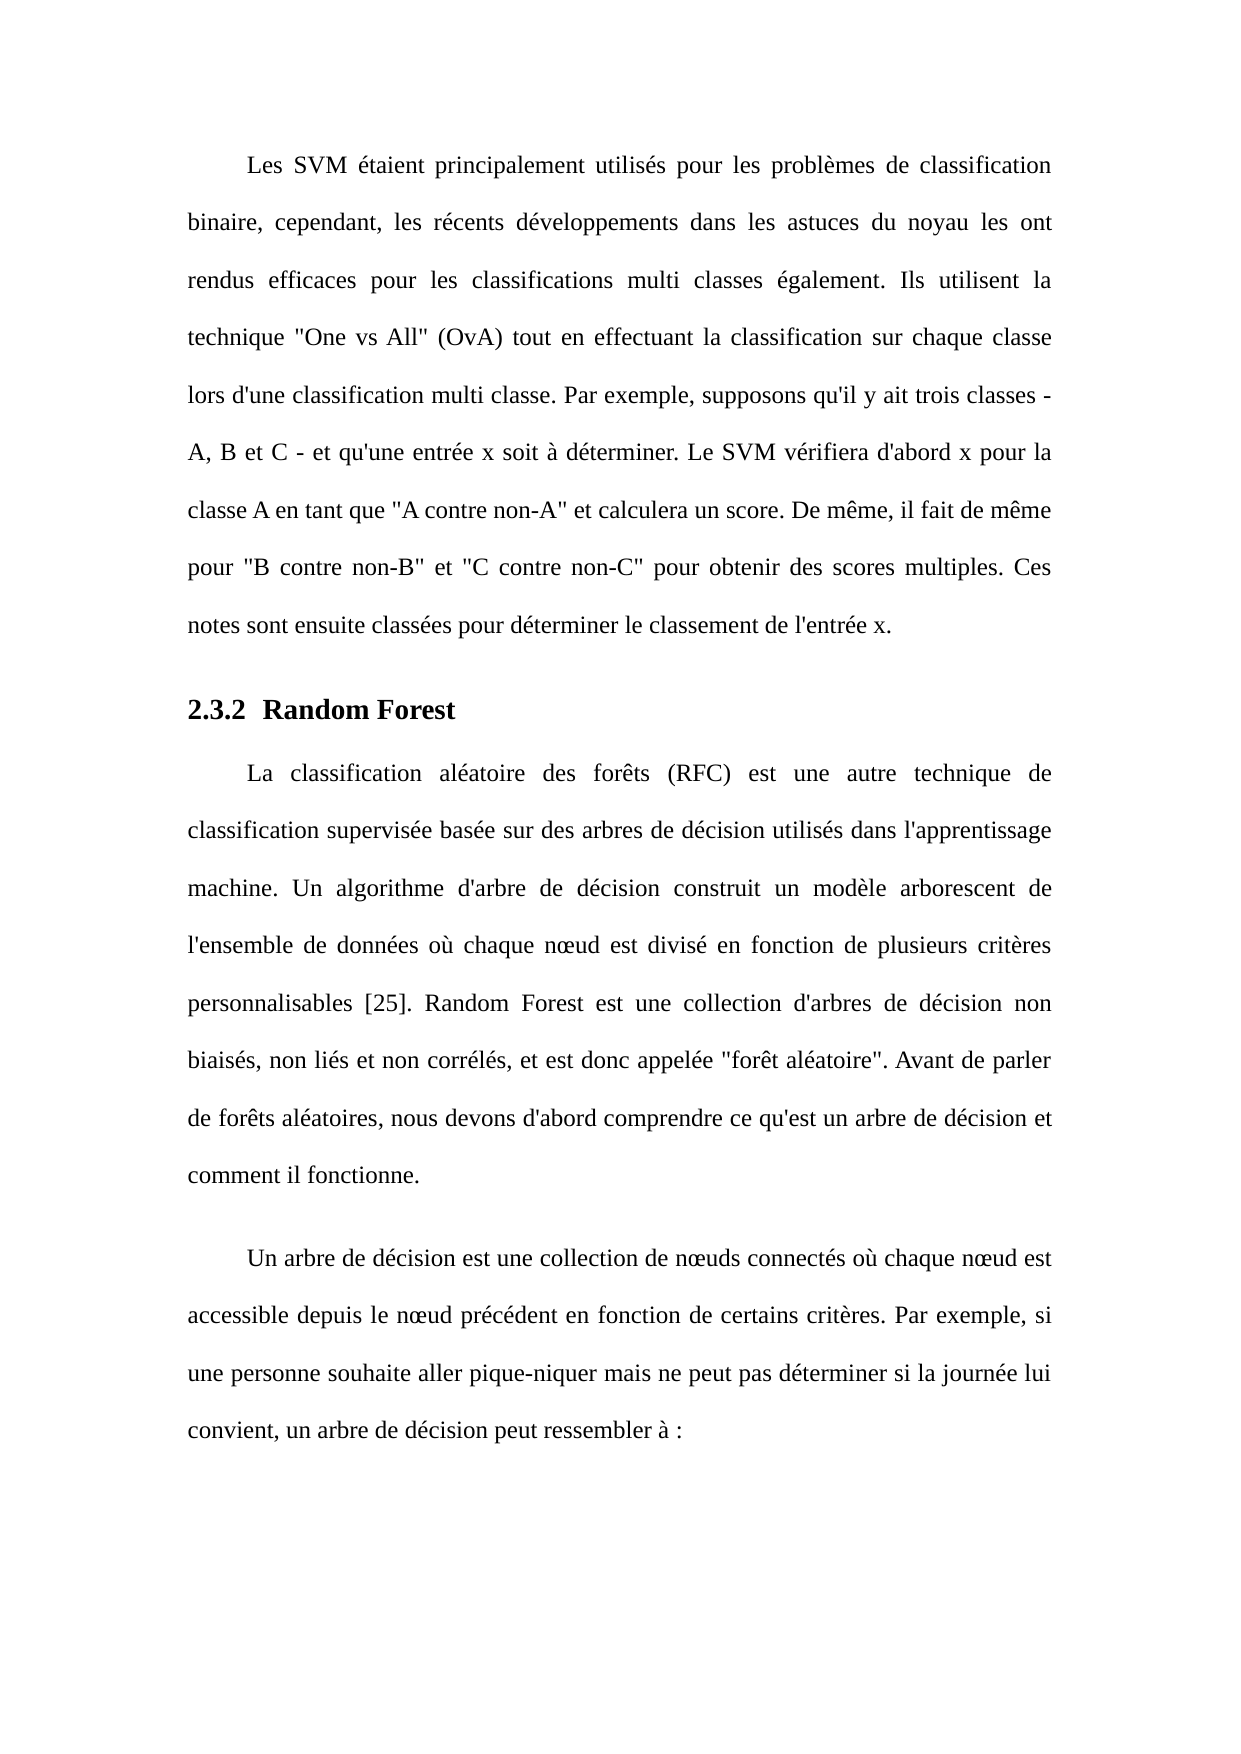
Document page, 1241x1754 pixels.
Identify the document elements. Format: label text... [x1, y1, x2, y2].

text Les SVM étaient principalement utilisés pour les problèmes de classification binaire, cependant, les récents développements dans les astuces du noyau les ont rendus efficaces pour les classifications multi classes également. Ils utilisent la technique "One vs All" (OvA) tout en effectuant la classification sur chaque classe lors d'une classification multi classe. Par exemple, supposons qu'il y ait trois classes - A, B et C - et qu'une entrée x soit à déterminer. Le SVM vérifiera d'abord x pour la classe A en tant que "A contre non-A" et calculera un score. De même, il fait de même pour "B contre non-B" et "C contre non-C" pour obtenir des scores multiples. Ces notes sont ensuite classées pour déterminer le classement de l'entrée x. [187, 150, 1053, 639]
subtitle Random Forest [187, 692, 1053, 726]
text La classification aléatoire des forêts (RFC) est une autre technique de classification supervisée basée sur des arbres de décision utilisés dans l'apprentissage machine. Un algorithme d'arbre de décision construit un modèle arborescent de l'ensemble de données où chaque nœud est divisé en fonction de plusieurs critères personnalisables [25]. Random Forest est une collection d'arbres de décision non biaisés, non liés et non corrélés, et est donc appelée "forêt aléatoire". Avant de parler de forêts aléatoires, nous devons d'abord comprendre ce qu'est un arbre de décision et comment il fonctionne. [187, 758, 1053, 1189]
text Un arbre de décision est une collection de nœuds connectés où chaque nœud est accessible depuis le nœud précédent en fonction de certains critères. Par exemple, si une personne souhaite aller pique-niquer mais ne peut pas déterminer si la journée lui convient, un arbre de décision peut ressembler à : [187, 1243, 1053, 1444]
